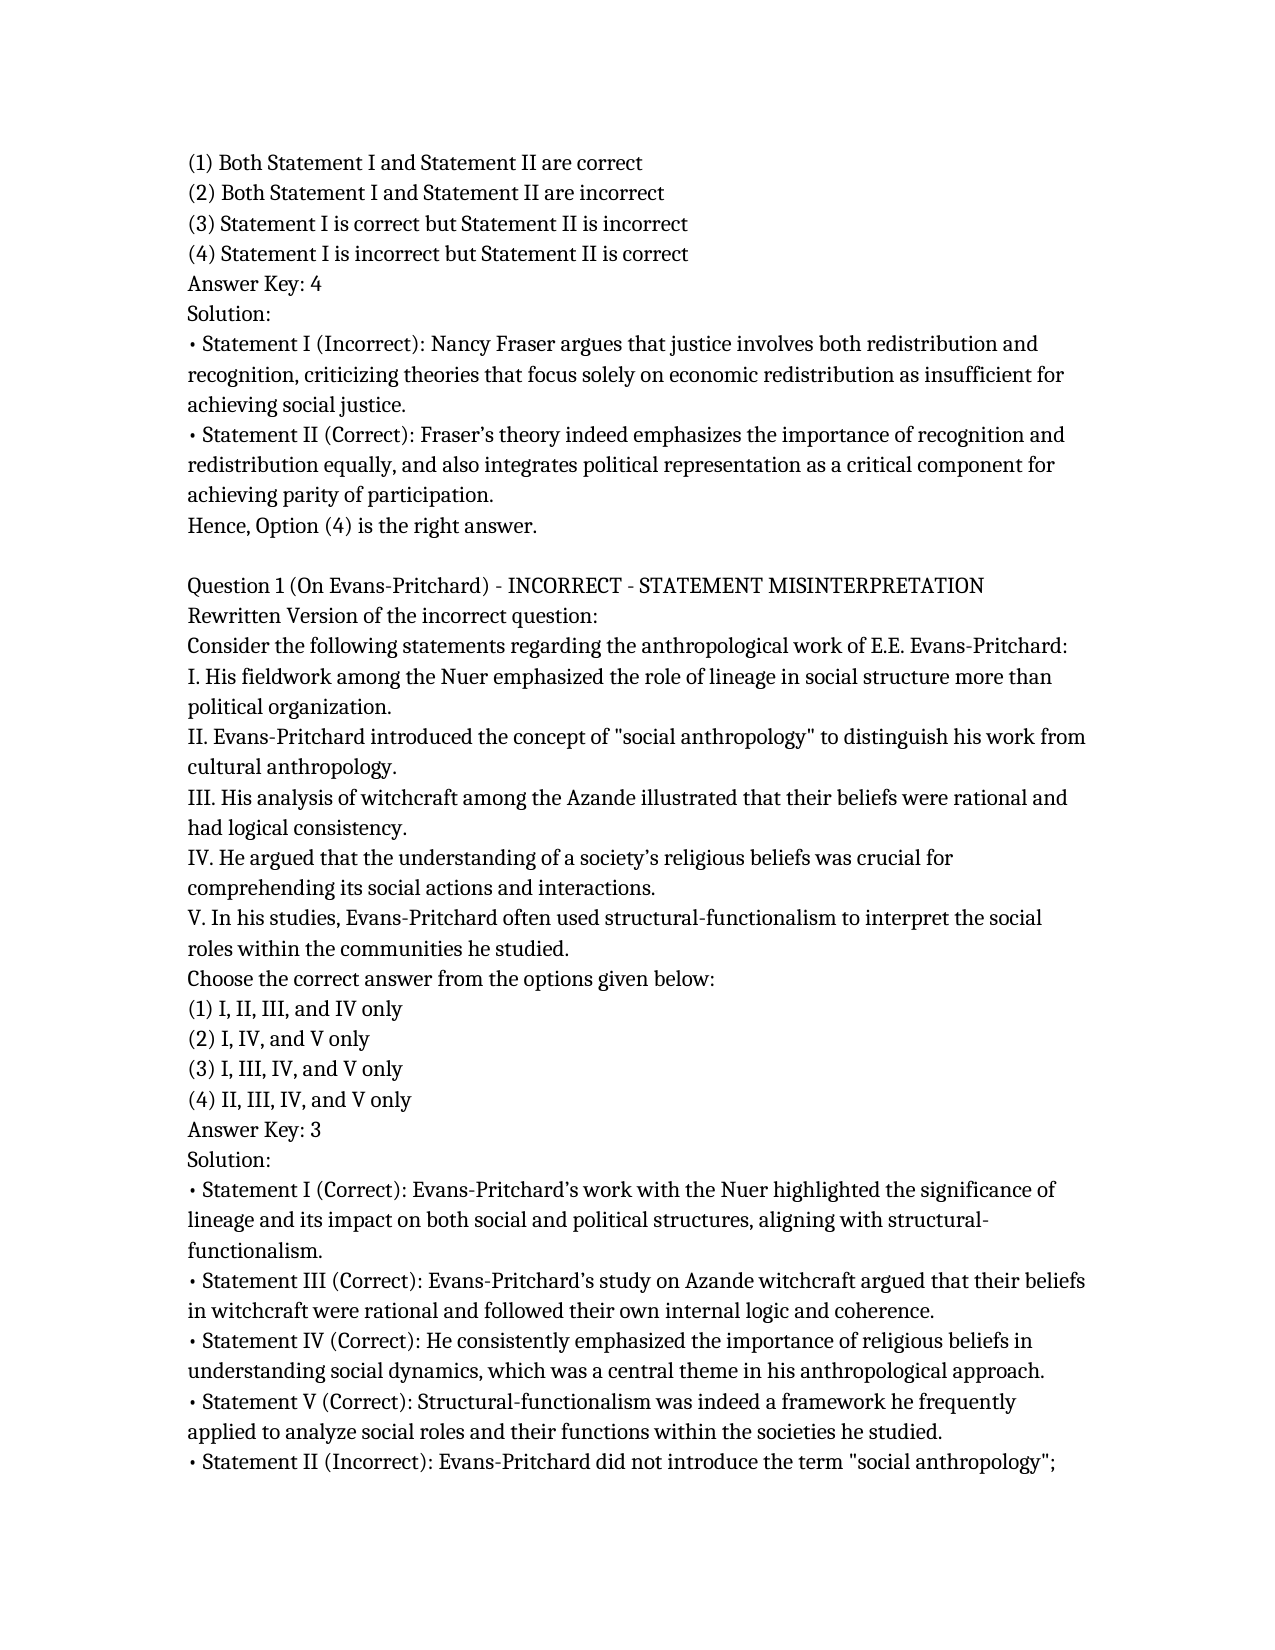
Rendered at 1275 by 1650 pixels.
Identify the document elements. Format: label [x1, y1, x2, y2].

text [187, 150, 1087, 1475]
